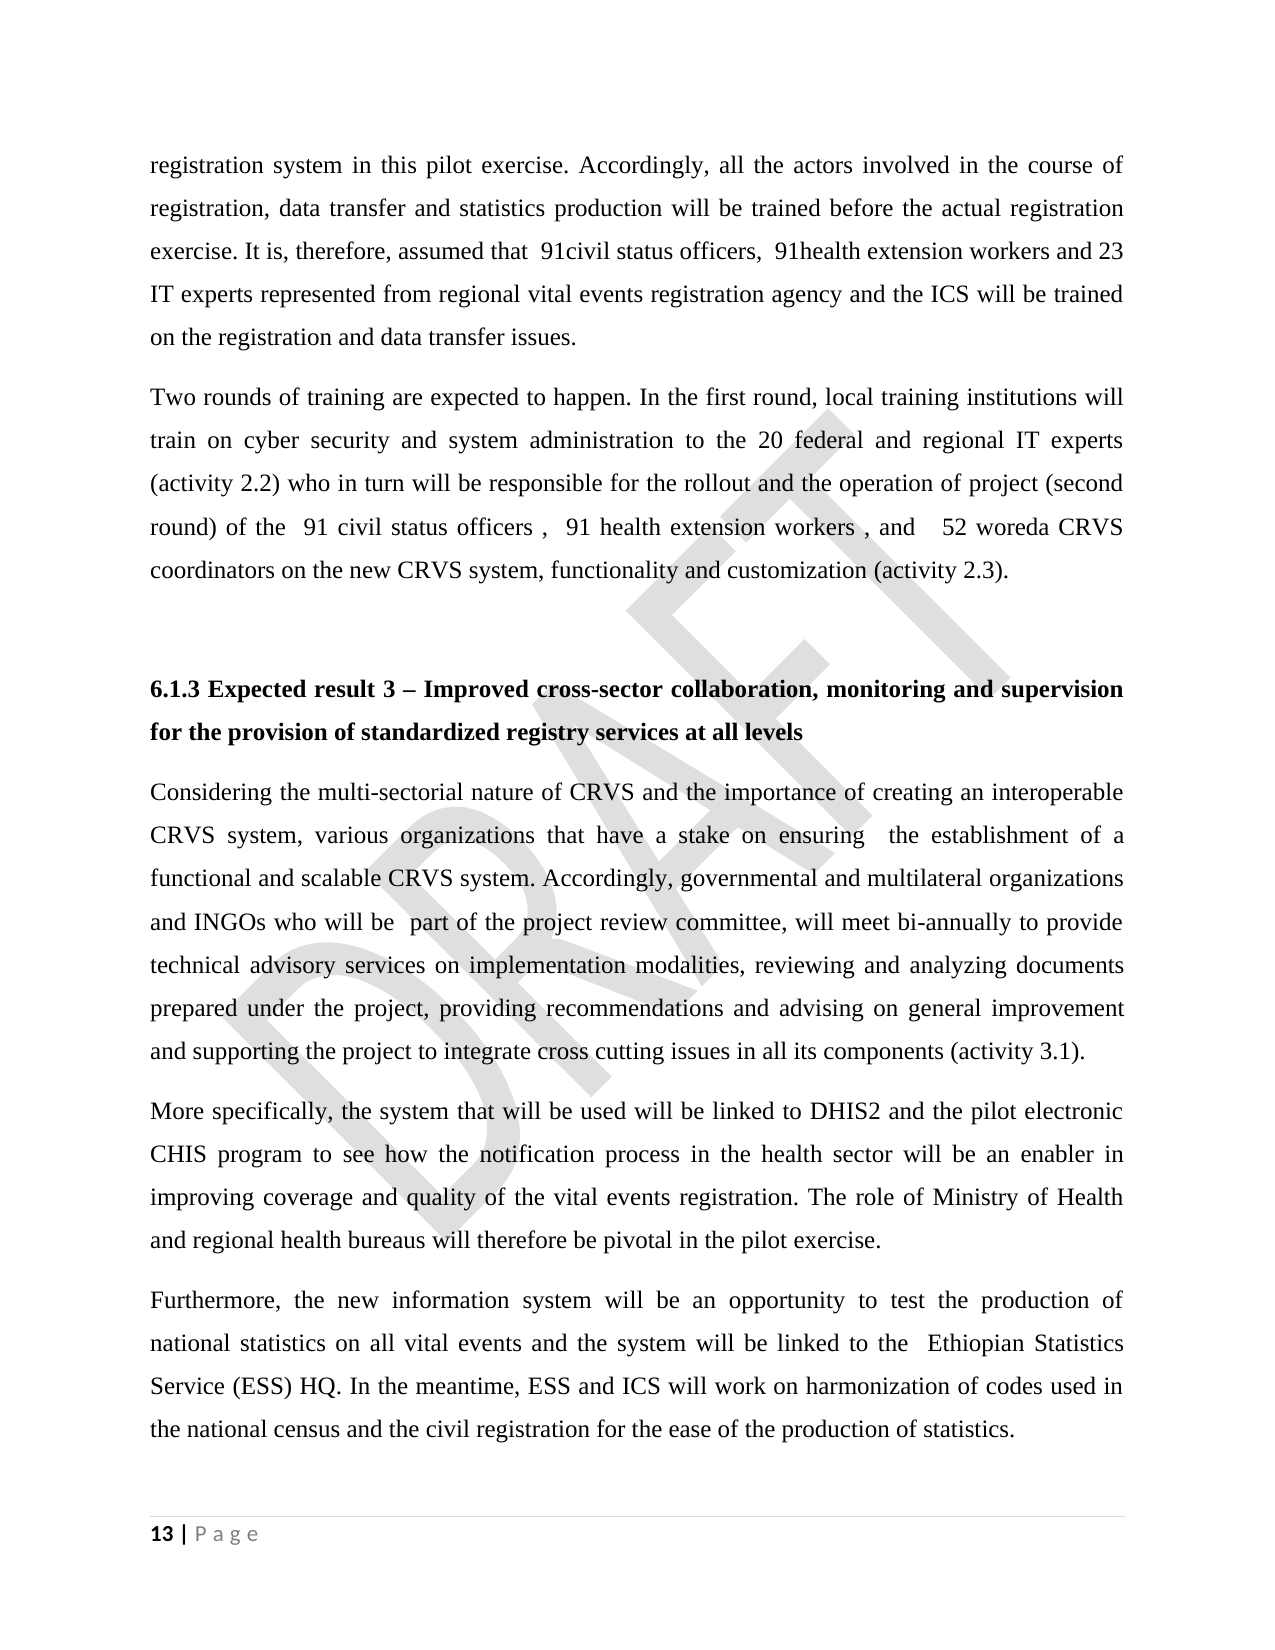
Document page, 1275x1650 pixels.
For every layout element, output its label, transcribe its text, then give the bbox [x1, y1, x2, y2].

text Considering the multi-sectorial nature of CRVS and the importance of creating an interoperable CRVS system, various organizations that have a stake on ensuring the establishment of a functional and scalable CRVS system. Accordingly, governmental and multilateral organizations and INGOs who will be part of the project review committee, will meet bi-annually to provide technical advisory services on implementation modalities, reviewing and analyzing documents prepared under the project, providing recommendations and advising on general improvement and supporting the project to integrate cross cutting issues in all its components (activity 3.1). [150, 777, 1125, 1065]
text 6.1.3 Expected result 3 – Improved cross-sector collaboration, monitoring and supervision for the provision of standardized registry services at all levels [150, 674, 1125, 746]
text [150, 150, 1125, 351]
text More specifically, the system that will be used will be linked to DHIS2 and the pilot electronic CHIS program to see how the notification process in the health sector will be an enabler in improving coverage and quality of the vital events registration. The role of Ministry of Health and regional health bureaus will therefore be pivotal in the pilot exercise. [150, 1096, 1125, 1254]
text Two rounds of training are expected to happen. In the first round, local training institutions will train on cyber security and system administration to the 20 federal and regional IT experts (activity 2.2) who in turn will be responsible for the rollout and the operation of project (second round) of the 91 civil status officers , 91 health extension workers , and 52 woreda CRVS coordinators on the new CRVS system, functionality and customization (activity 2.3). [150, 382, 1125, 583]
text Furthermore, the new information system will be an opportunity to test the production of national statistics on all vital events and the system will be linked to the Ethiopian Statistics Service (ESS) HQ. In the meantime, ESS and ICS will work on harmonization of codes used in the national census and the civil registration for the ease of the production of statistics. [150, 1285, 1125, 1443]
